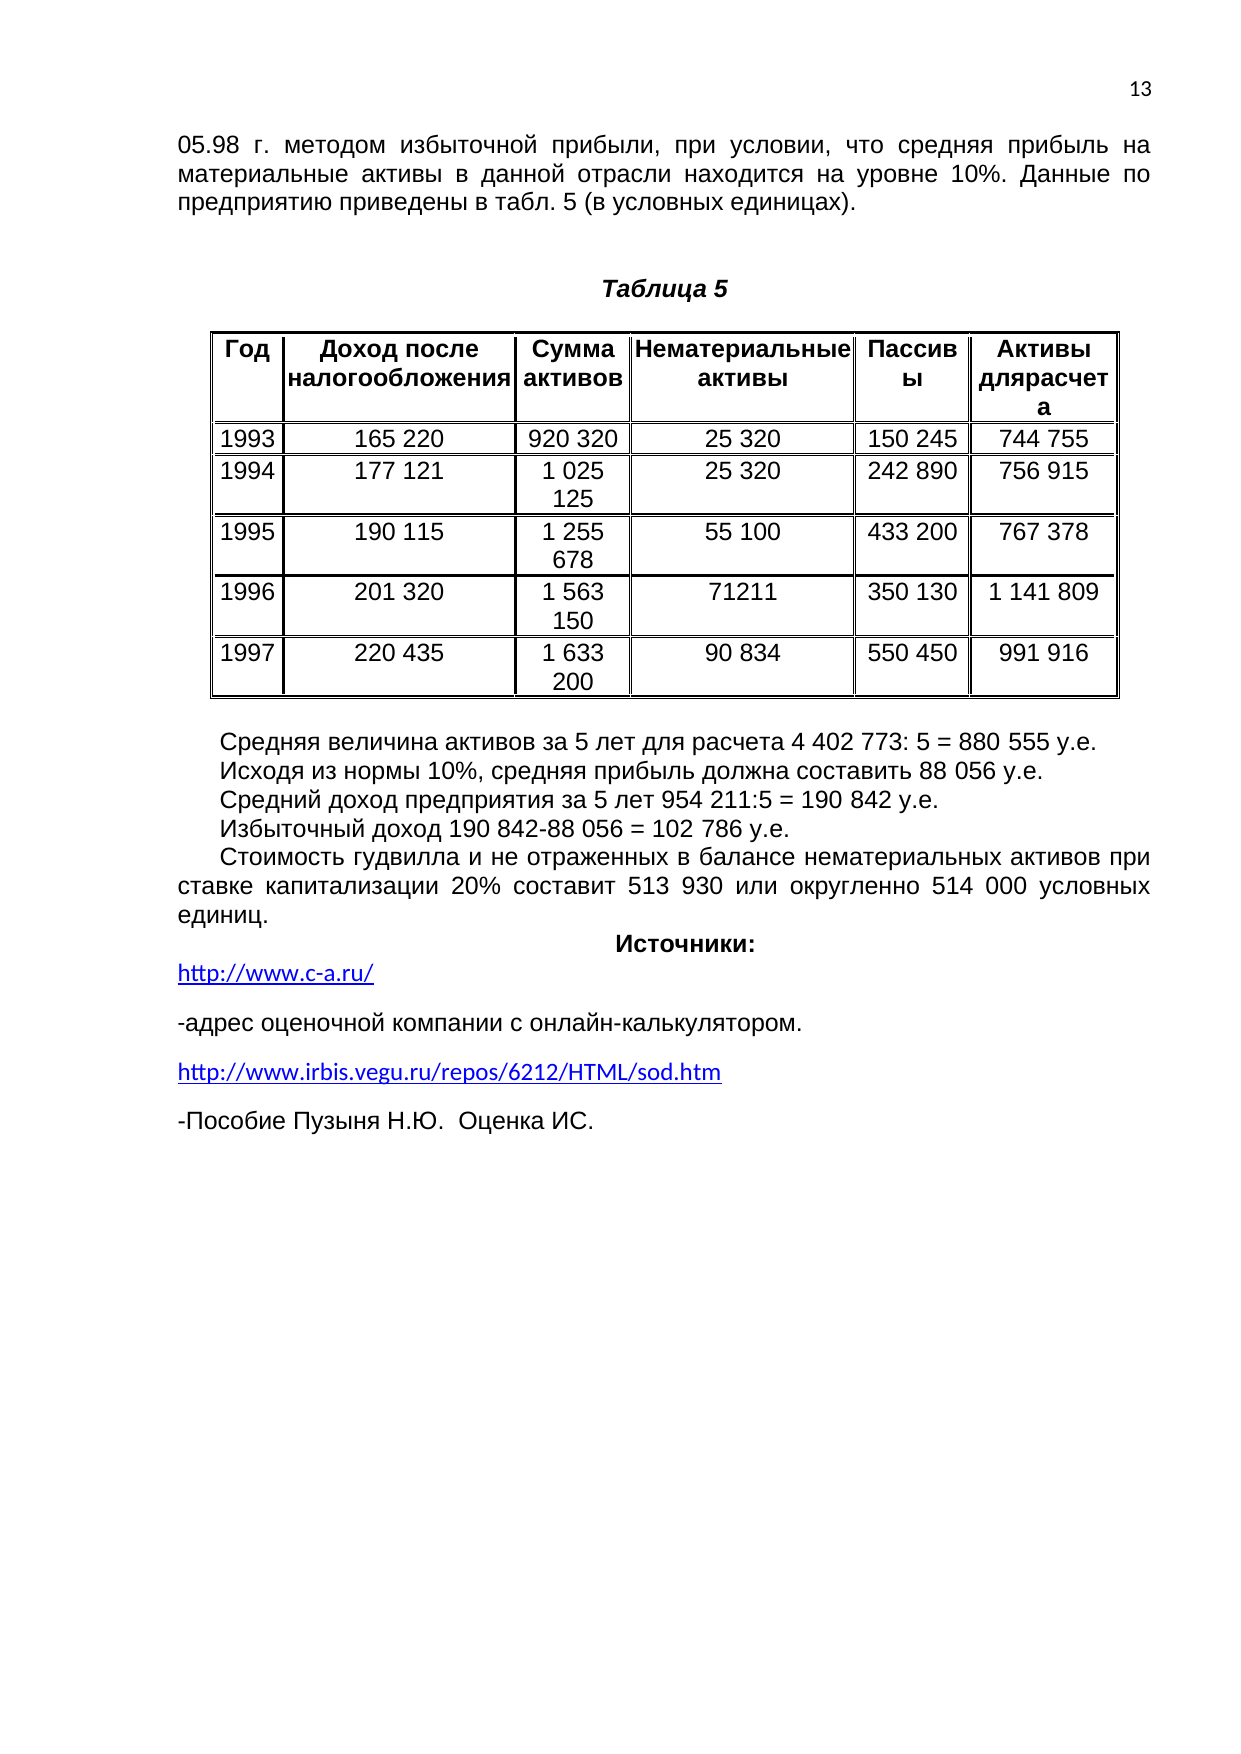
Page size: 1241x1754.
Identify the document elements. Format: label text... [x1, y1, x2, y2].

text Стоимость гудвилла и не отраженных в балансе нематериальных активов при ставке капитализации 20% составит 513 930 или округленно 514 000 условных единиц. [177, 842, 1152, 929]
table_cell 1 141 809 [972, 574, 1116, 635]
table_cell 991 916 [970, 635, 1118, 695]
table_cell 920 320 [517, 424, 629, 452]
table_cell 71211 [632, 577, 853, 635]
text Таблица 5 [177, 273, 1152, 302]
text Избыточный доход 190 842-88 056 = 102 786 у.е. [177, 814, 1152, 842]
text -адрес оценочной компании с онлайн-калькулятором. [177, 1007, 1152, 1037]
table_header Нематериальные активы [631, 334, 855, 421]
text Источники: [177, 929, 1152, 957]
text http://www.c-a.ru/ [177, 957, 1152, 988]
table_cell 1993 [211, 421, 283, 452]
table_cell 1 025 125 [517, 456, 629, 513]
table_cell 1 633 200 [515, 638, 631, 695]
table_cell 190 115 [285, 517, 514, 574]
text -Пособие Пузыня Н.Ю. Оценка ИС. [177, 1106, 1152, 1135]
table_cell 433 200 [856, 517, 968, 574]
table_cell 350 130 [856, 577, 968, 635]
table_cell 165 220 [285, 424, 514, 452]
table_cell 242 890 [856, 456, 968, 513]
table_cell 1994 [213, 453, 282, 513]
text Исходя из нормы 10%, средняя прибыль должна составить 88 056 у.е. [177, 756, 1152, 785]
text Средняя величина активов за 5 лет для расчета 4 402 773: 5 = 880 555 у.е. [177, 727, 1152, 756]
table_cell 1995 [213, 513, 282, 574]
table_cell 177 121 [285, 456, 514, 513]
table_cell 55 100 [632, 517, 853, 574]
table_header Доход после налогообложения [283, 333, 515, 421]
table_cell 90 834 [631, 638, 855, 695]
table_header Год [213, 334, 283, 421]
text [177, 130, 1152, 216]
table_cell 1996 [213, 574, 282, 635]
table_cell 1 563 150 [517, 577, 629, 635]
table_cell 150 245 [856, 424, 968, 452]
table_header Пассивы [855, 333, 970, 421]
table_cell 744 755 [970, 421, 1118, 452]
table_header Активы длярасчета [970, 334, 1116, 421]
table_cell 25 320 [632, 456, 853, 513]
table_cell 767 378 [972, 513, 1117, 574]
table_cell 550 450 [855, 635, 970, 695]
table_cell 756 915 [972, 453, 1117, 513]
table_cell 220 435 [283, 638, 515, 695]
table_header Сумма активов [515, 334, 631, 421]
table_cell 1997 [211, 635, 283, 695]
table_cell 201 320 [285, 577, 514, 635]
text Средний доход предприятия за 5 лет 954 211:5 = 190 842 у.е. [177, 785, 1152, 814]
text http://www.irbis.vegu.ru/repos/6212/HTML/sod.htm [177, 1057, 1152, 1087]
table_cell 1 255 678 [517, 517, 629, 574]
table_cell 25 320 [632, 424, 853, 452]
